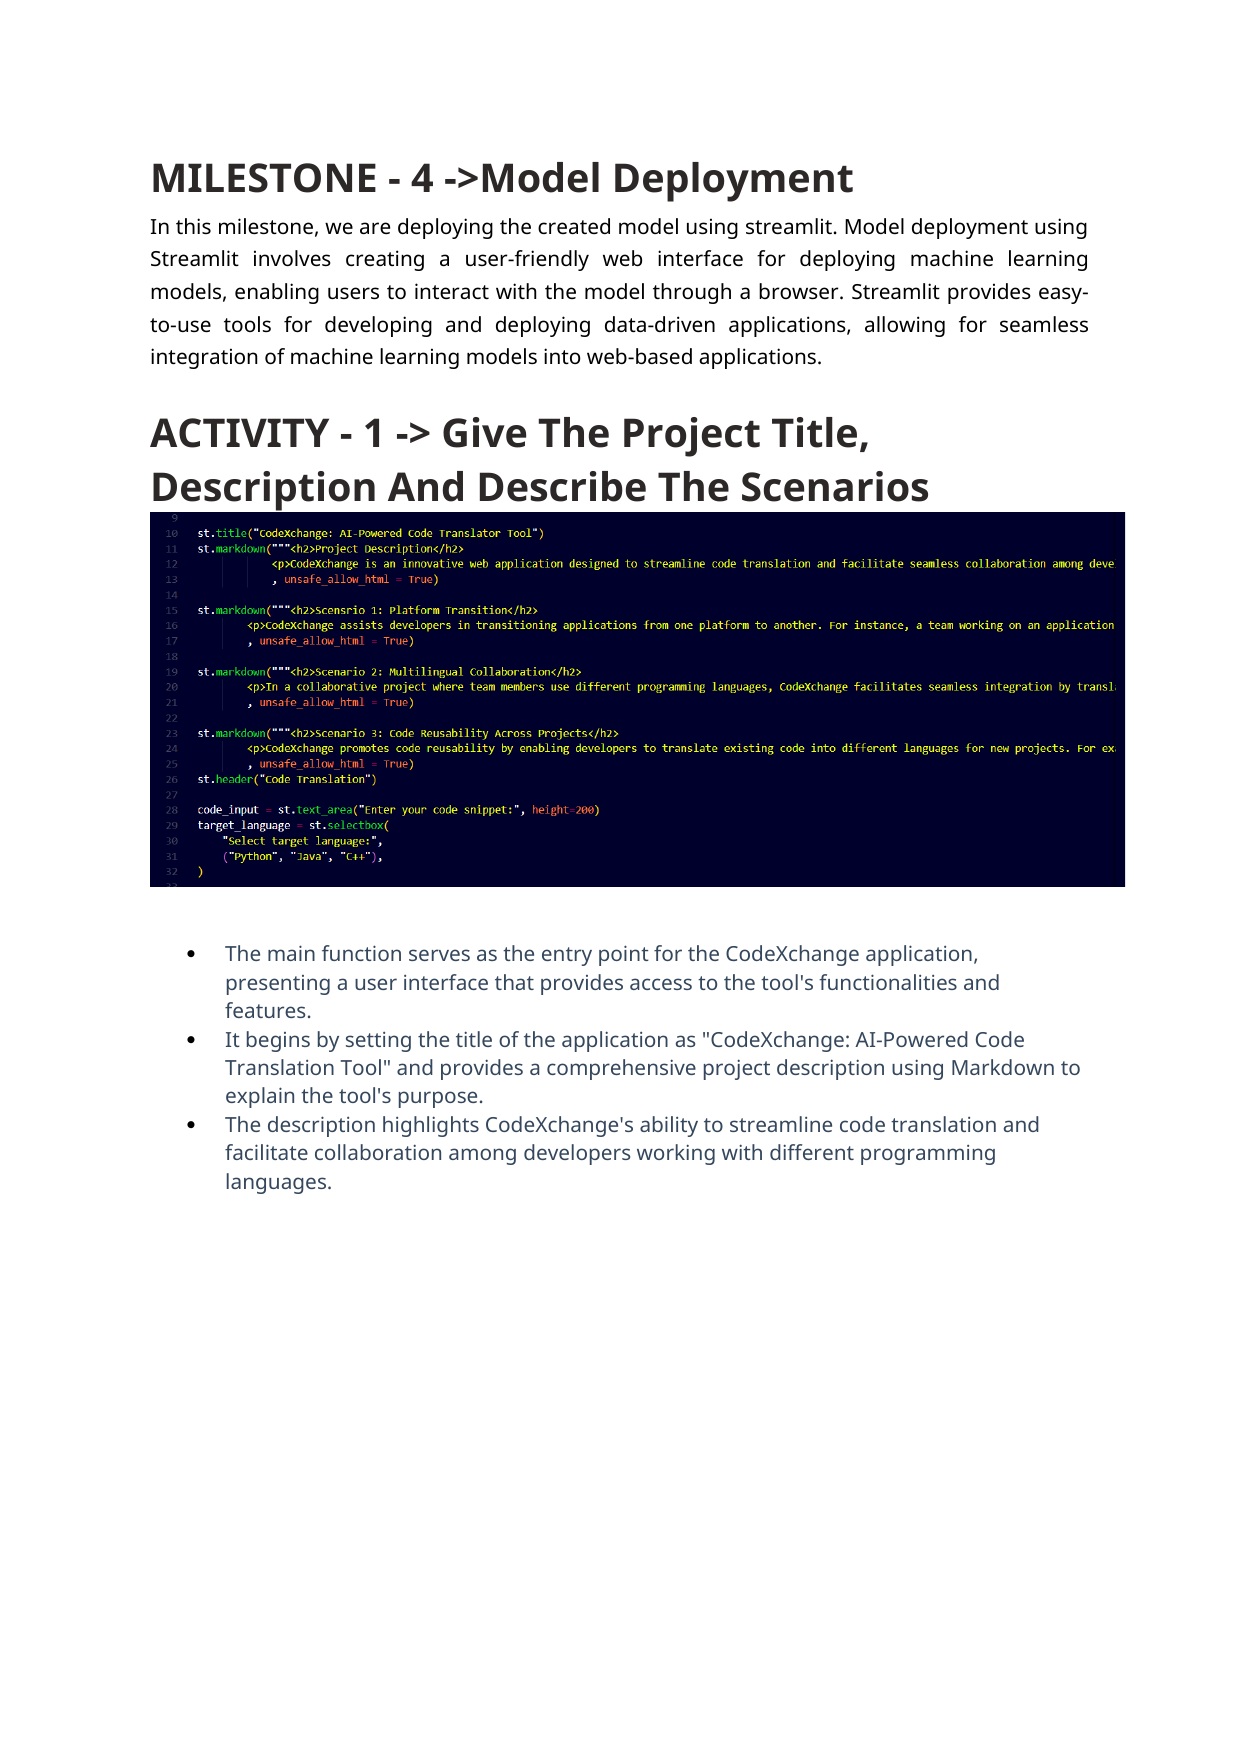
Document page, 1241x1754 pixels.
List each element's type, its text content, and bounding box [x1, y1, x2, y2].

list It begins by setting the title of the application as "CodeXchange: AI-Powered Code Translation Tool" and provides a comprehensive project description using Markdown to explain the tool's purpose. [187, 1025, 1090, 1110]
text ACTIVITY - 1 -> Give The Project Title, Description And Describe The Scenarios [150, 405, 1090, 512]
list The main function serves as the entry point for the CodeXchange application, presenting a user interface that provides access to the tool's functionalities and features. [187, 939, 1090, 1025]
text In this milestone, we are deploying the created model using streamlit. Model deployment using Streamlit involves creating a user-friendly web interface for deploying machine learning models, enabling users to interact with the model through a browser. Streamlit provides easy-to-use tools for developing and deploying data-driven applications, allowing for seamless integration of machine learning models into web-based applications. [150, 212, 1090, 371]
list The description highlights CodeXchange's ability to streamline code translation and facilitate collaboration among developers working with different programming languages. [187, 1110, 1090, 1195]
picture [150, 512, 1125, 887]
text MILESTONE - 4 ->Model Deployment [150, 150, 1090, 204]
